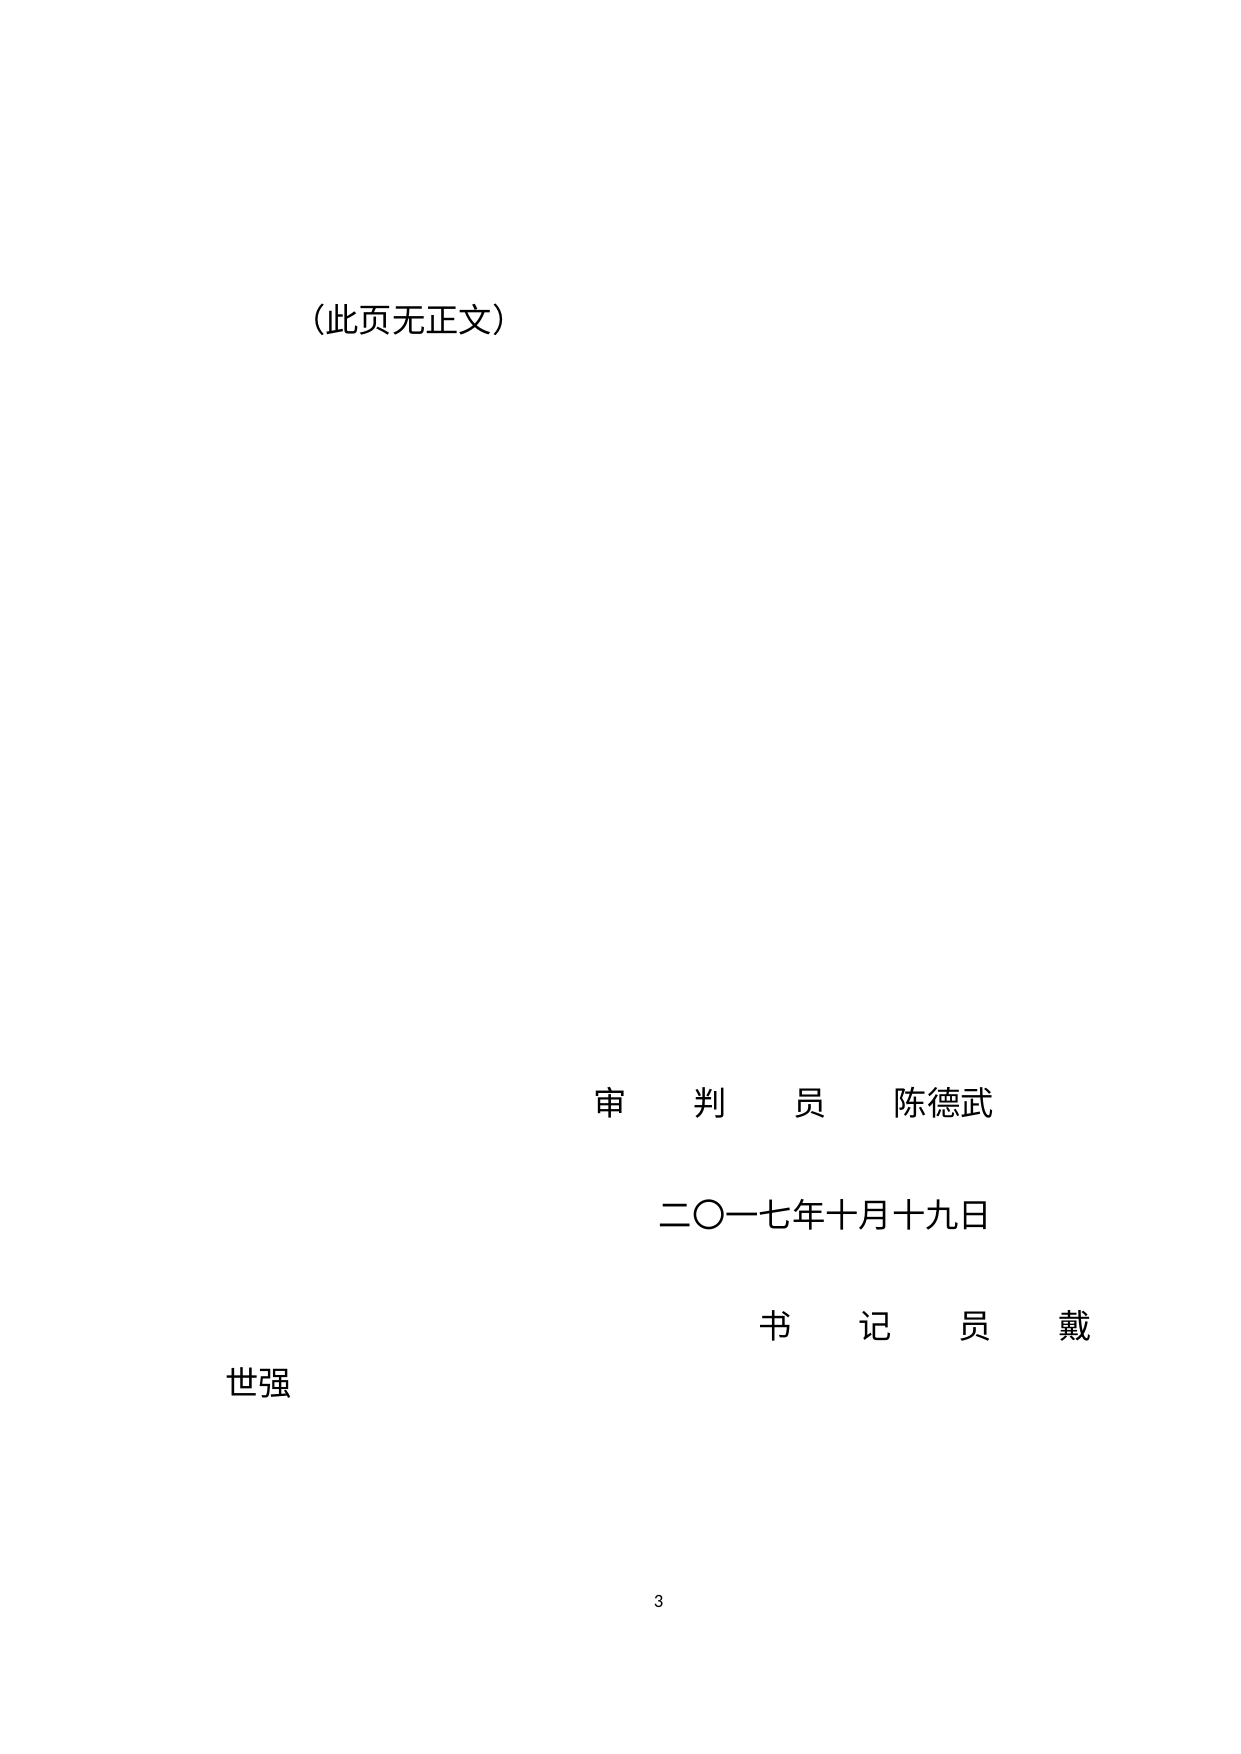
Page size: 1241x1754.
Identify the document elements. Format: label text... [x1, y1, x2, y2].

text 书 记 员 戴世强 [225, 1296, 1092, 1408]
text 审 判 员 陈德武 [225, 1073, 1095, 1129]
text （此页无正文） [225, 289, 1092, 346]
text 二〇一七年十月十九日 [225, 1184, 1095, 1241]
